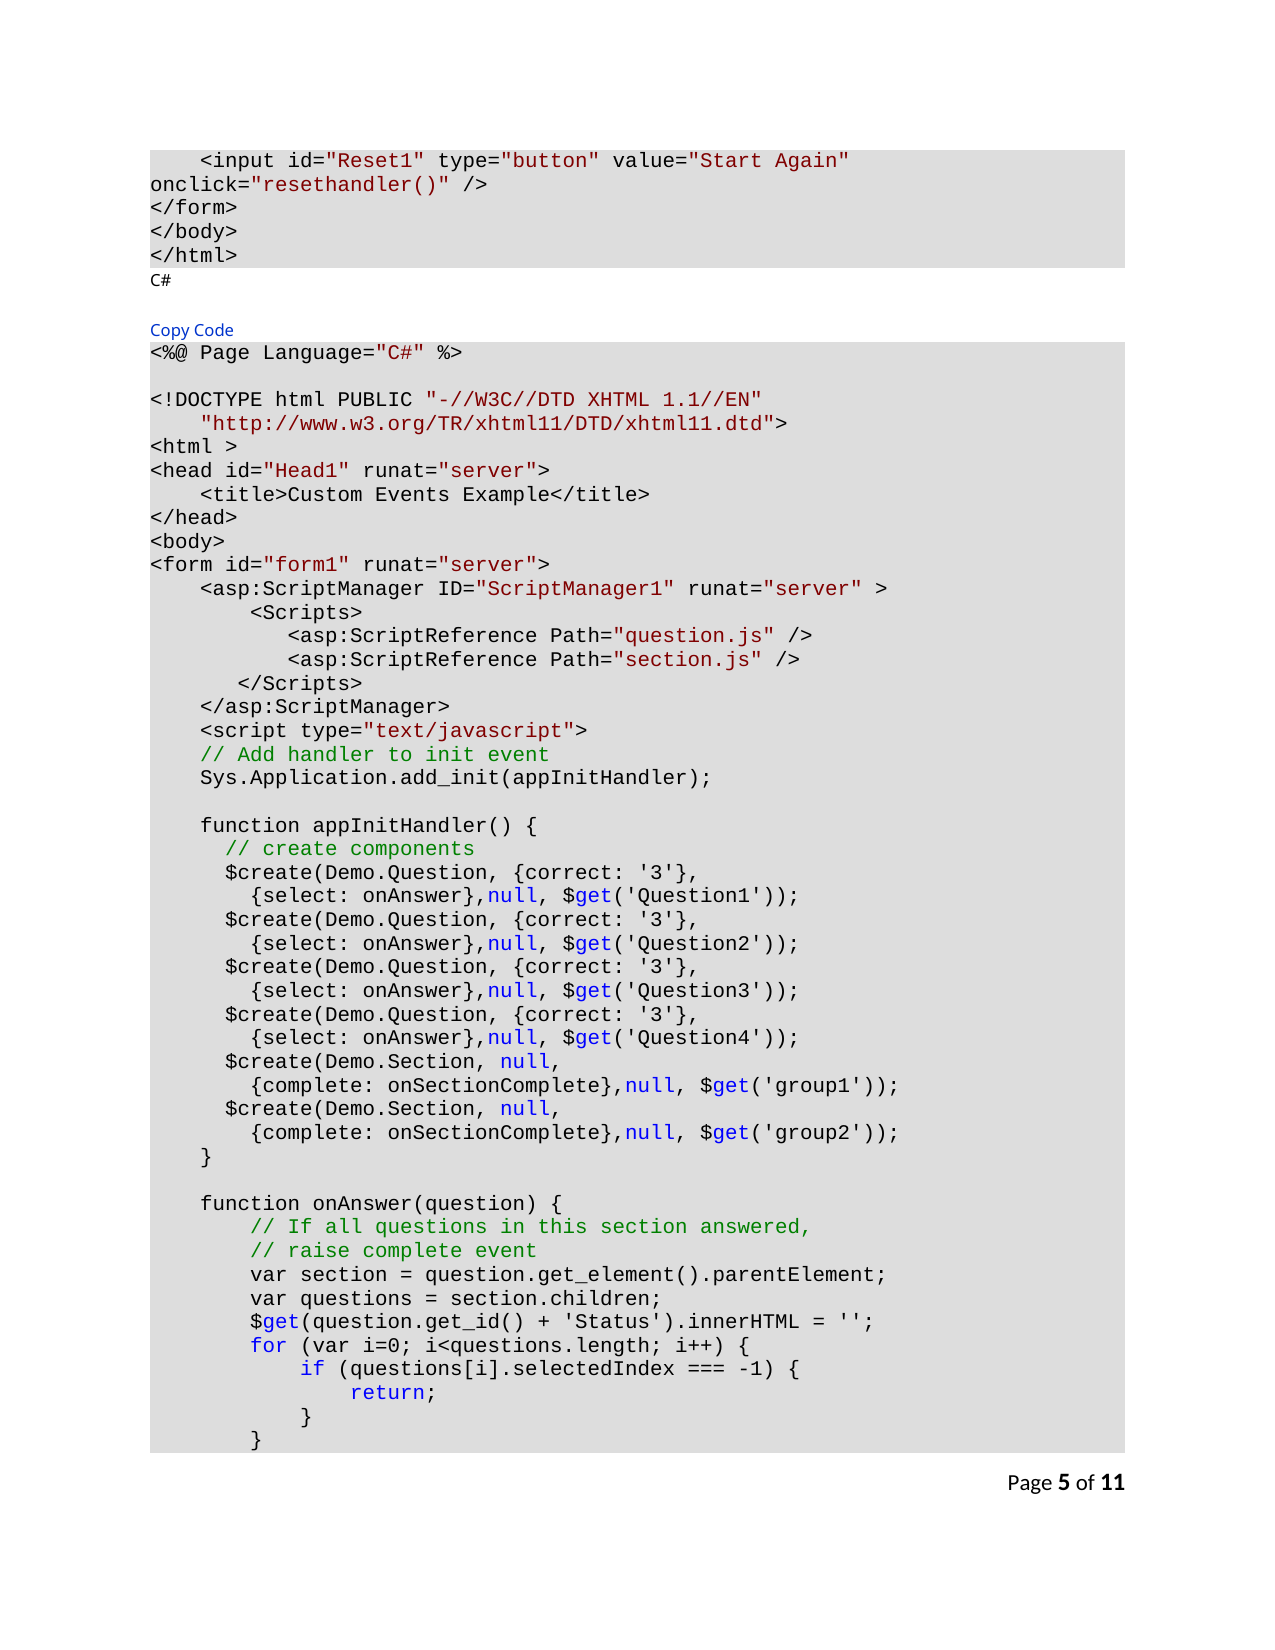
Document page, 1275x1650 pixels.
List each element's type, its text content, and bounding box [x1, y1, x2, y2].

text return; [150, 1382, 1125, 1406]
text <body> [150, 531, 1125, 554]
text <input id="Reset1" type="button" value="Start Again" onclick="resethandler()" /> [150, 150, 1125, 197]
text {complete: onSectionComplete},null, $get('group1')); [150, 1075, 1125, 1098]
text } [150, 1146, 1125, 1169]
text $create(Demo.Question, {correct: '3'}, [150, 1004, 1125, 1027]
text </asp:ScriptManager> [150, 696, 1125, 720]
text <%@ Page Language="C#" %> [150, 342, 1125, 365]
text C# [150, 268, 1125, 291]
text {select: onAnswer},null, $get('Question2')); [150, 933, 1125, 956]
text "http://www.w3.org/TR/xhtml11/DTD/xhtml11.dtd"> [150, 413, 1125, 436]
text function onAnswer(question) { [150, 1193, 1125, 1217]
text $create(Demo.Question, {correct: '3'}, [150, 862, 1125, 886]
text for (var i=0; i<questions.length; i++) { [150, 1335, 1125, 1358]
text var questions = section.children; [150, 1287, 1125, 1311]
text // Add handler to init event [150, 744, 1125, 767]
text </html> [150, 244, 1125, 268]
text if (questions[i].selectedIndex === -1) { [150, 1358, 1125, 1382]
text $get(question.get_id() + 'Status').innerHTML = ''; [150, 1311, 1125, 1335]
text <!DOCTYPE html PUBLIC "-//W3C//DTD XHTML 1.1//EN" [150, 389, 1125, 413]
text <html > [150, 436, 1125, 460]
text <head id="Head1" runat="server"> [150, 460, 1125, 483]
text var section = question.get_element().parentElement; [150, 1264, 1125, 1287]
text <asp:ScriptReference Path="section.js" /> [150, 649, 1125, 673]
text {select: onAnswer},null, $get('Question4')); [150, 1027, 1125, 1051]
text <title>Custom Events Example</title> [150, 483, 1125, 507]
text } [150, 1406, 1125, 1429]
text // If all questions in this section answered, [150, 1217, 1125, 1240]
text <asp:ScriptManager ID="ScriptManager1" runat="server" > [150, 578, 1125, 602]
text {select: onAnswer},null, $get('Question3')); [150, 980, 1125, 1004]
text {complete: onSectionComplete},null, $get('group2')); [150, 1122, 1125, 1146]
text $create(Demo.Question, {correct: '3'}, [150, 956, 1125, 980]
text {select: onAnswer},null, $get('Question1')); [150, 886, 1125, 909]
text $create(Demo.Question, {correct: '3'}, [150, 909, 1125, 933]
text <Scripts> [150, 602, 1125, 625]
text <script type="text/javascript"> [150, 720, 1125, 744]
text } [150, 1429, 1125, 1453]
text $create(Demo.Section, null, [150, 1051, 1125, 1075]
text </Scripts> [150, 673, 1125, 696]
text <asp:ScriptReference Path="question.js" /> [150, 625, 1125, 649]
text <form id="form1" runat="server"> [150, 554, 1125, 578]
text // create components [150, 838, 1125, 862]
text $create(Demo.Section, null, [150, 1098, 1125, 1122]
text </form> [150, 197, 1125, 221]
text function appInitHandler() { [150, 814, 1125, 838]
text // raise complete event [150, 1240, 1125, 1264]
text Sys.Application.add_init(appInitHandler); [150, 767, 1125, 791]
text </head> [150, 507, 1125, 531]
text Copy Code [150, 319, 1125, 342]
text </body> [150, 221, 1125, 244]
